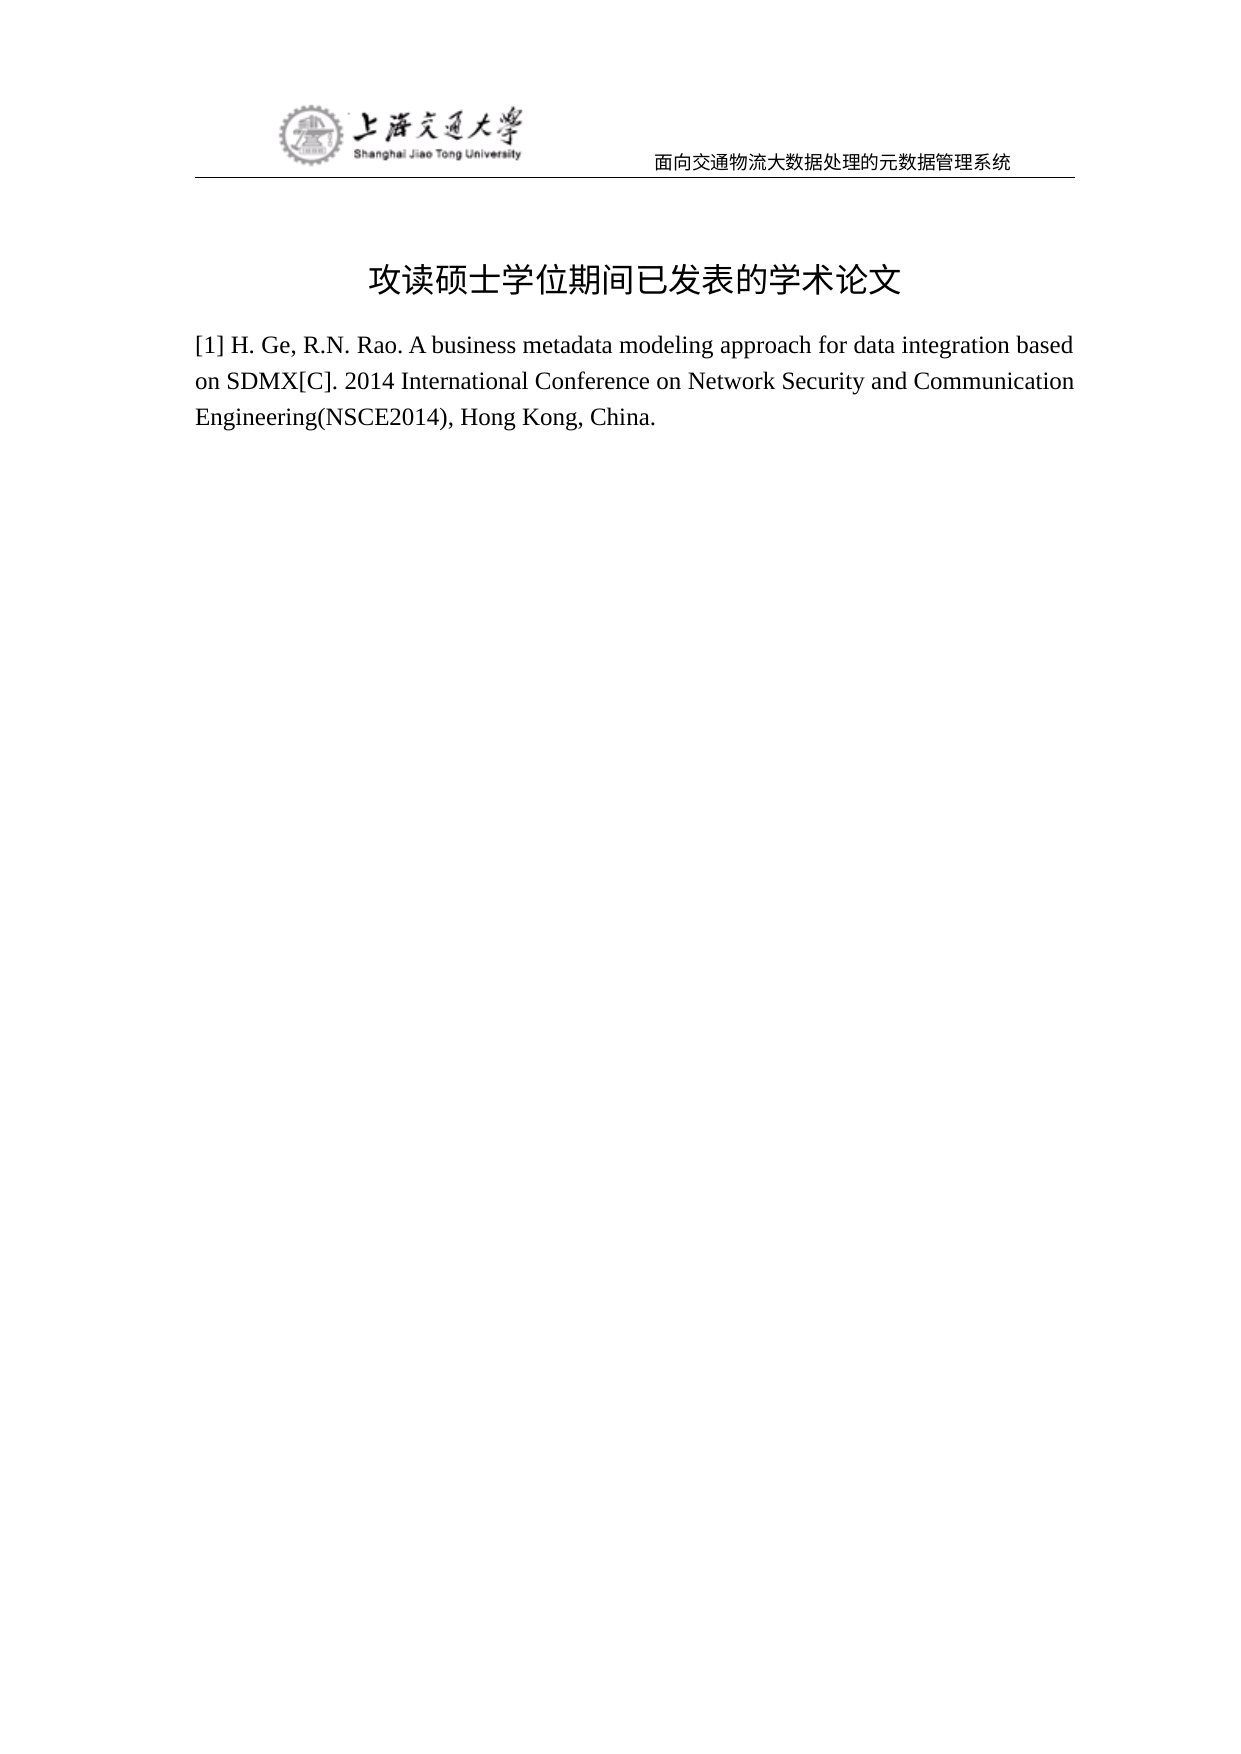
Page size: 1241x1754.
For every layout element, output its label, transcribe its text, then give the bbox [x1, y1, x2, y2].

picture [259, 88, 538, 170]
subtitle 攻读硕士学位期间已发表的学术论文 [195, 253, 1075, 302]
text [1] H. Ge, R.N. Rao. A business metadata modeling approach for data integration based on SDMX[C]. 2014 International Conference on Network Security and Communication Engineering(NSCE2014), Hong Kong, China. [195, 331, 1075, 431]
